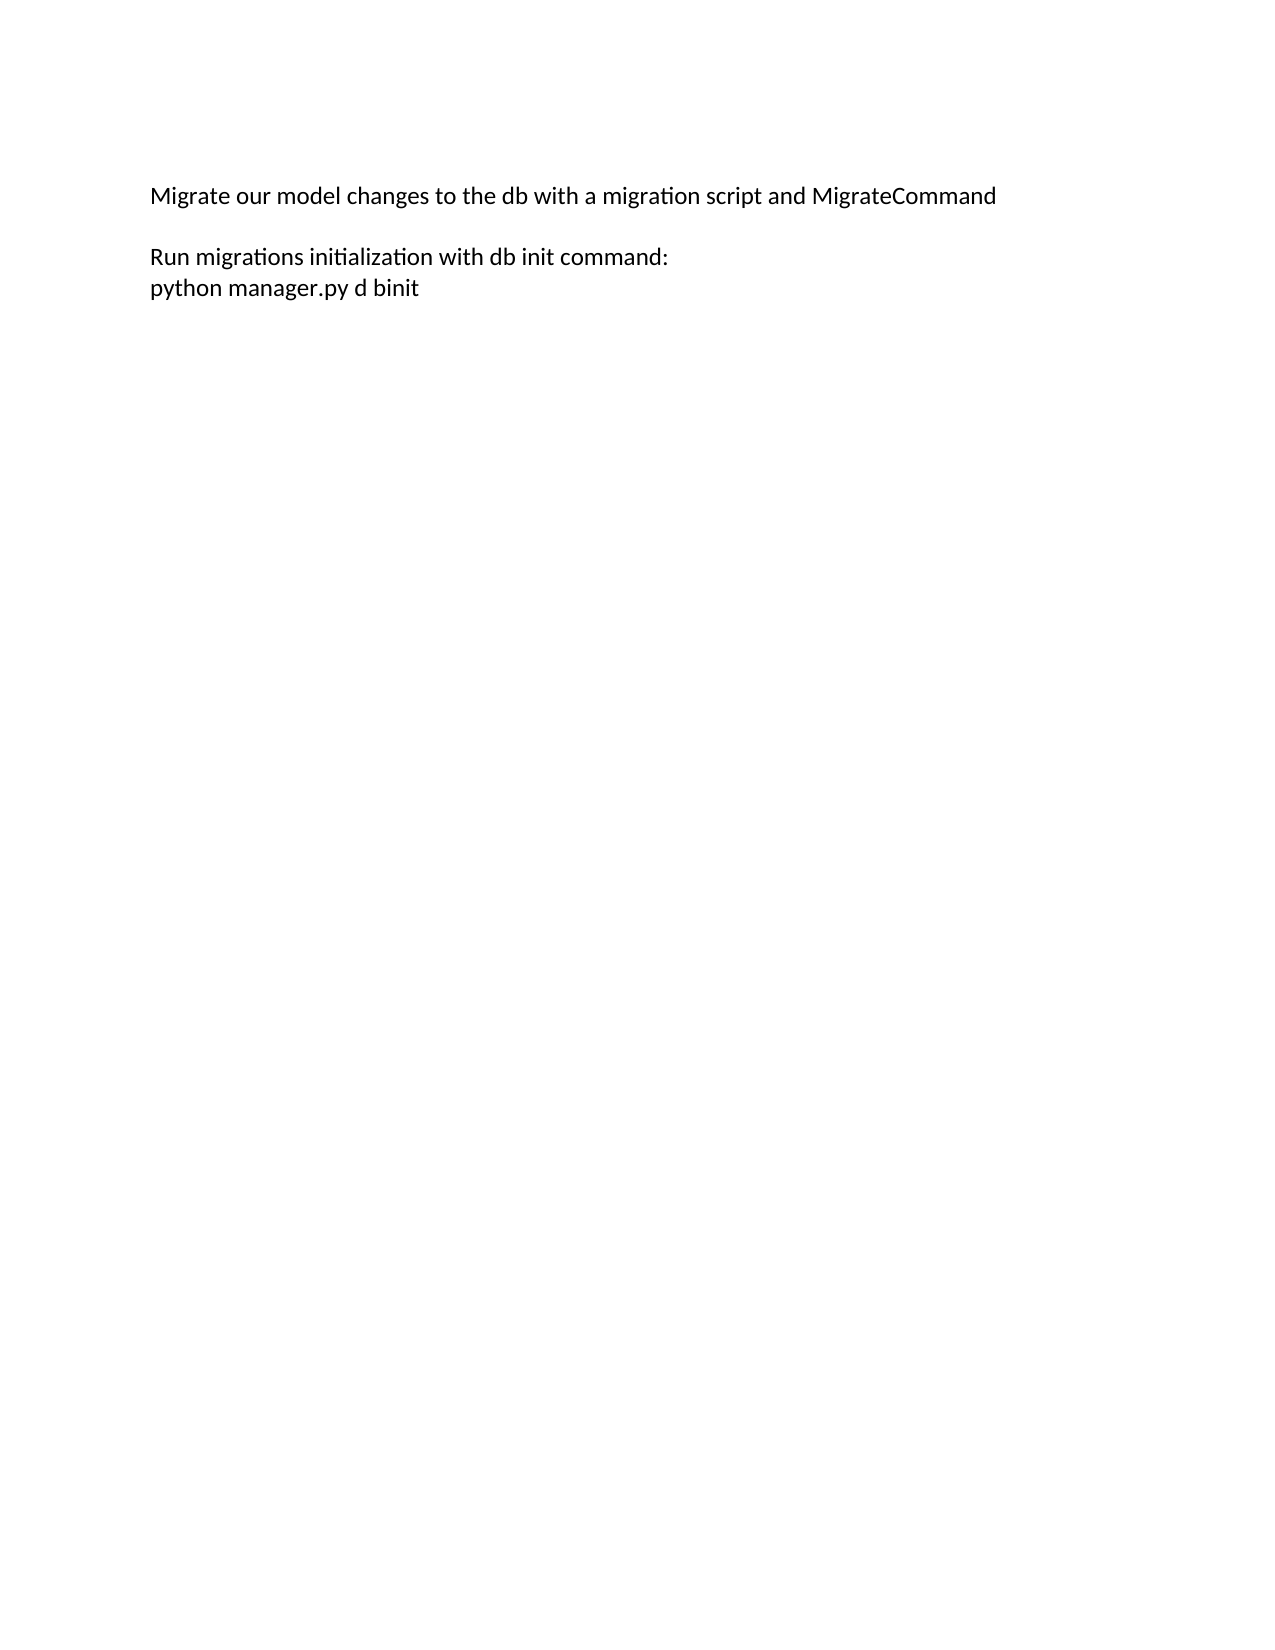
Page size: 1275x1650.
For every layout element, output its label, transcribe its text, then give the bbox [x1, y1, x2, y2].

text python manager.py d binit [150, 272, 1125, 303]
text Run migrations initialization with db init command: [150, 242, 1125, 272]
text Migrate our model changes to the db with a migration script and MigrateCommand [150, 181, 1125, 211]
